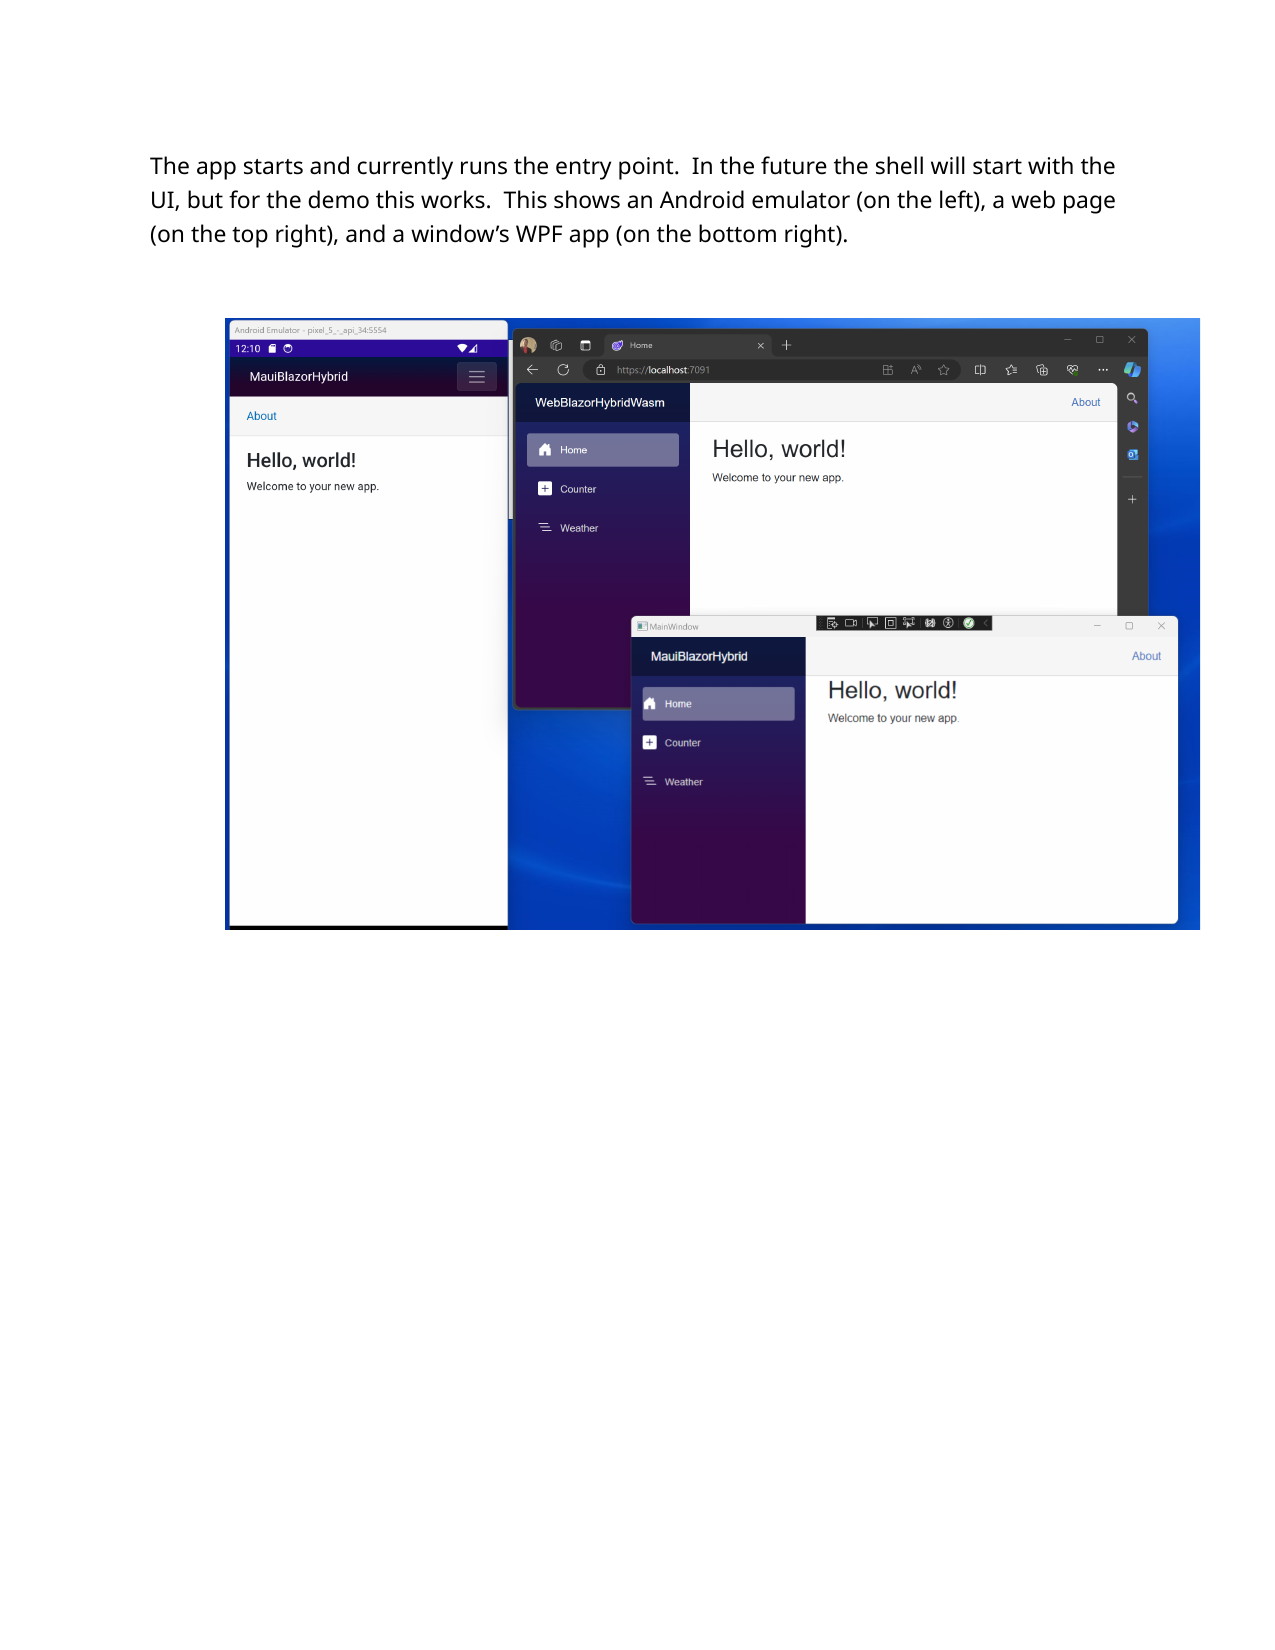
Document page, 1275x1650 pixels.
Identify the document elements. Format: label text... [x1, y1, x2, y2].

text The app starts and currently runs the entry point. In the future the shell will start with the UI, but for the demo this works. This shows an Android emulator (on the left), a web page (on the top right), and a window’s WPF app (on the bottom right). [150, 150, 1125, 249]
picture [225, 318, 1200, 930]
